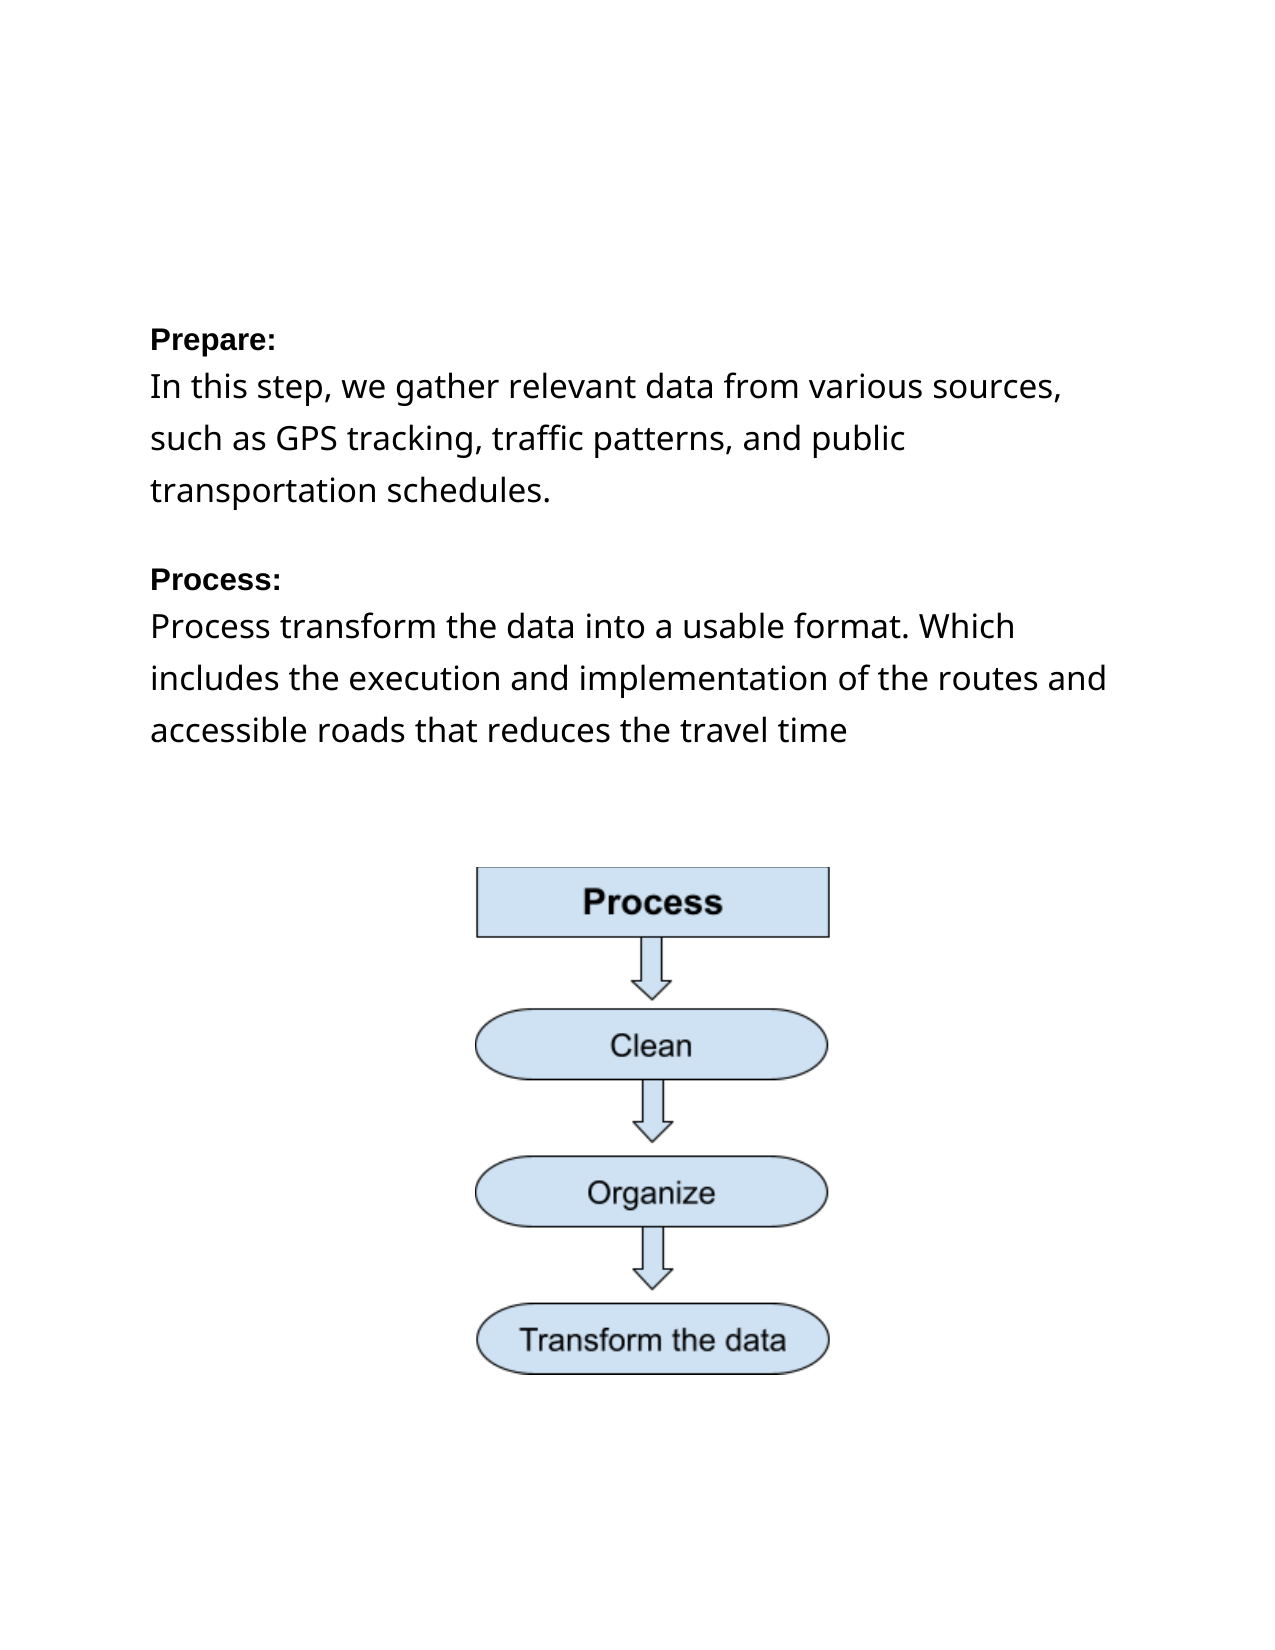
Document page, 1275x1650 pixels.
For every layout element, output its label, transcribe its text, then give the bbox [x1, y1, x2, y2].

picture [475, 867, 830, 1375]
text Process transform the data into a usable format. Which includes the execution and implementation of the routes and accessible roads that reduces the travel time [150, 603, 1113, 752]
text Prepare: [150, 321, 1239, 357]
text Process: [150, 561, 1239, 597]
text In this step, we gather relevant data from various sources, such as GPS tracking, traffic patterns, and public transportation schedules. [150, 362, 1113, 512]
